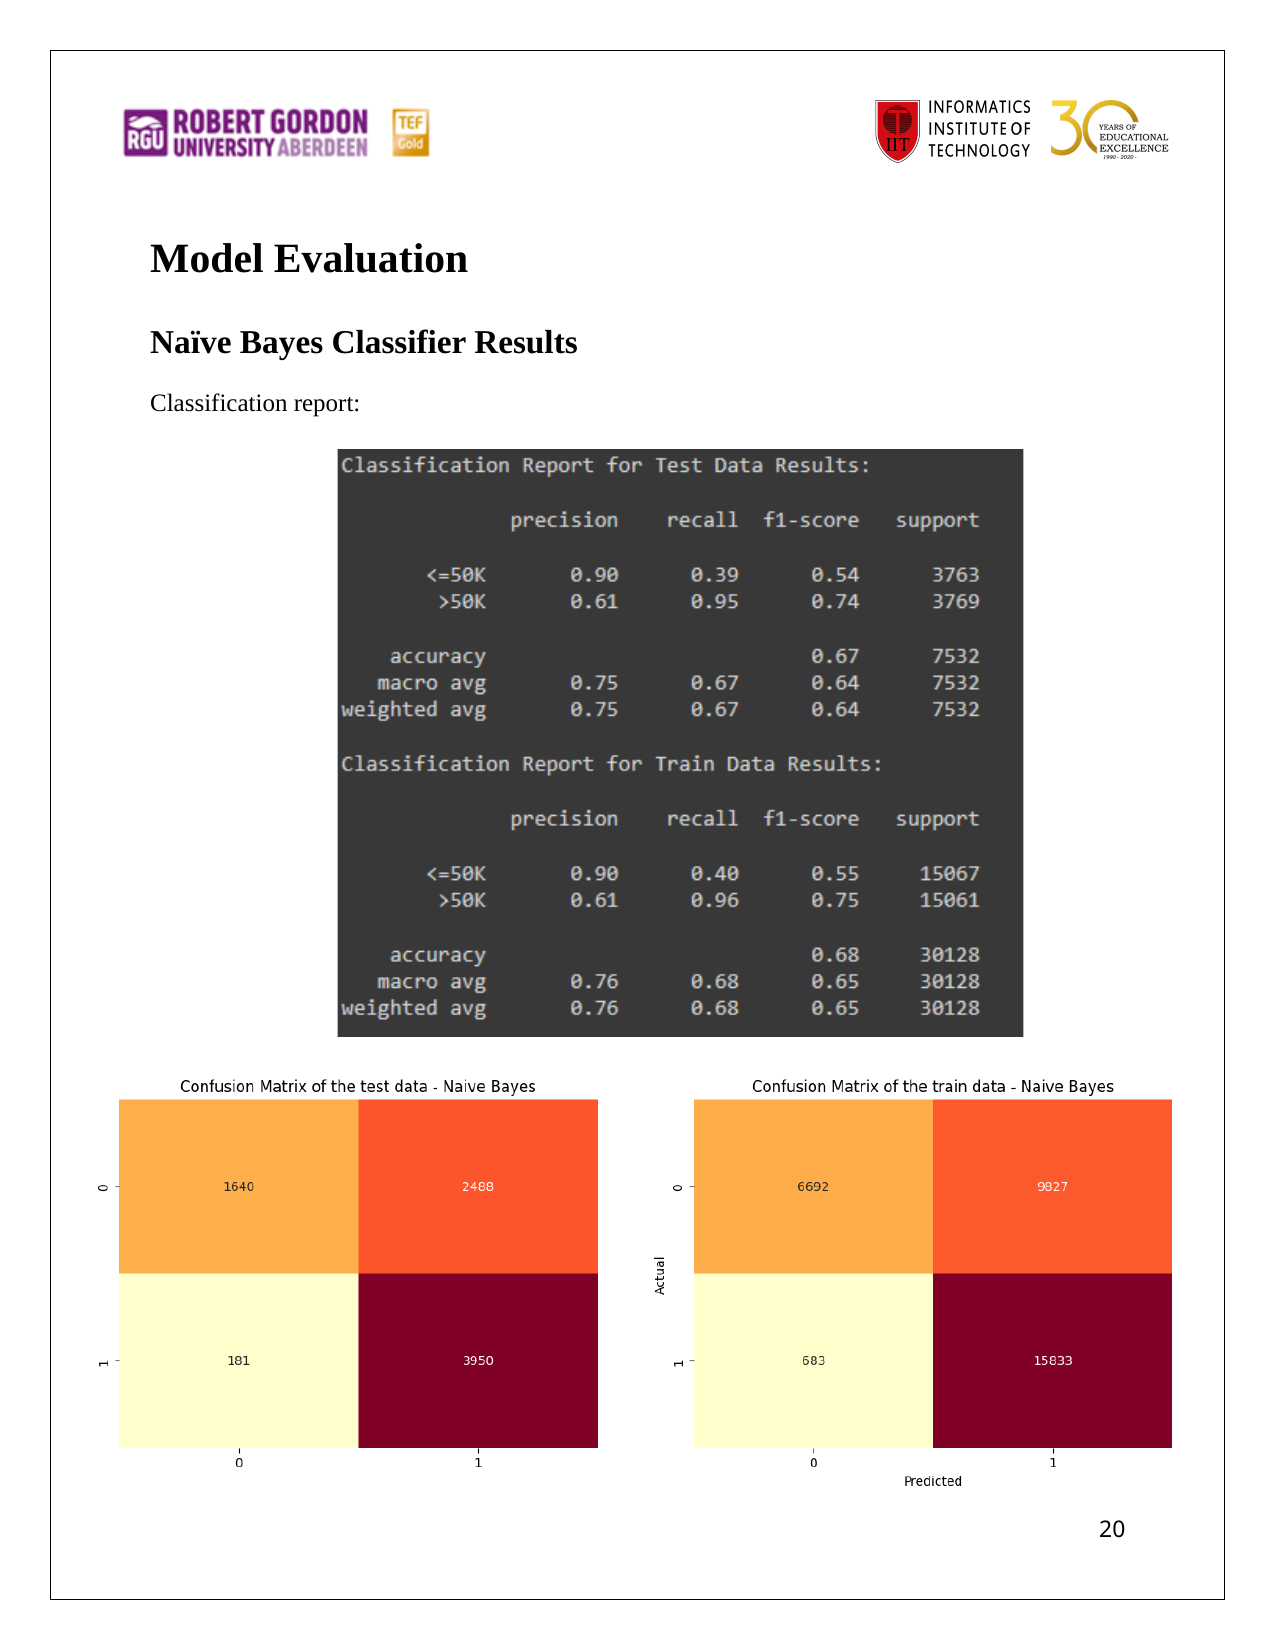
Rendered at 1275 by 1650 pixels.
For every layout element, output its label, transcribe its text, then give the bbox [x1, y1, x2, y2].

picture [870, 95, 1171, 163]
text Classification report: [150, 388, 1125, 417]
subtitle Model Evaluation [150, 234, 1125, 282]
subtitle Naïve Bayes Classifier Results [150, 322, 1125, 361]
picture [115, 102, 441, 165]
picture [337, 449, 1024, 1037]
picture [88, 1070, 1180, 1496]
